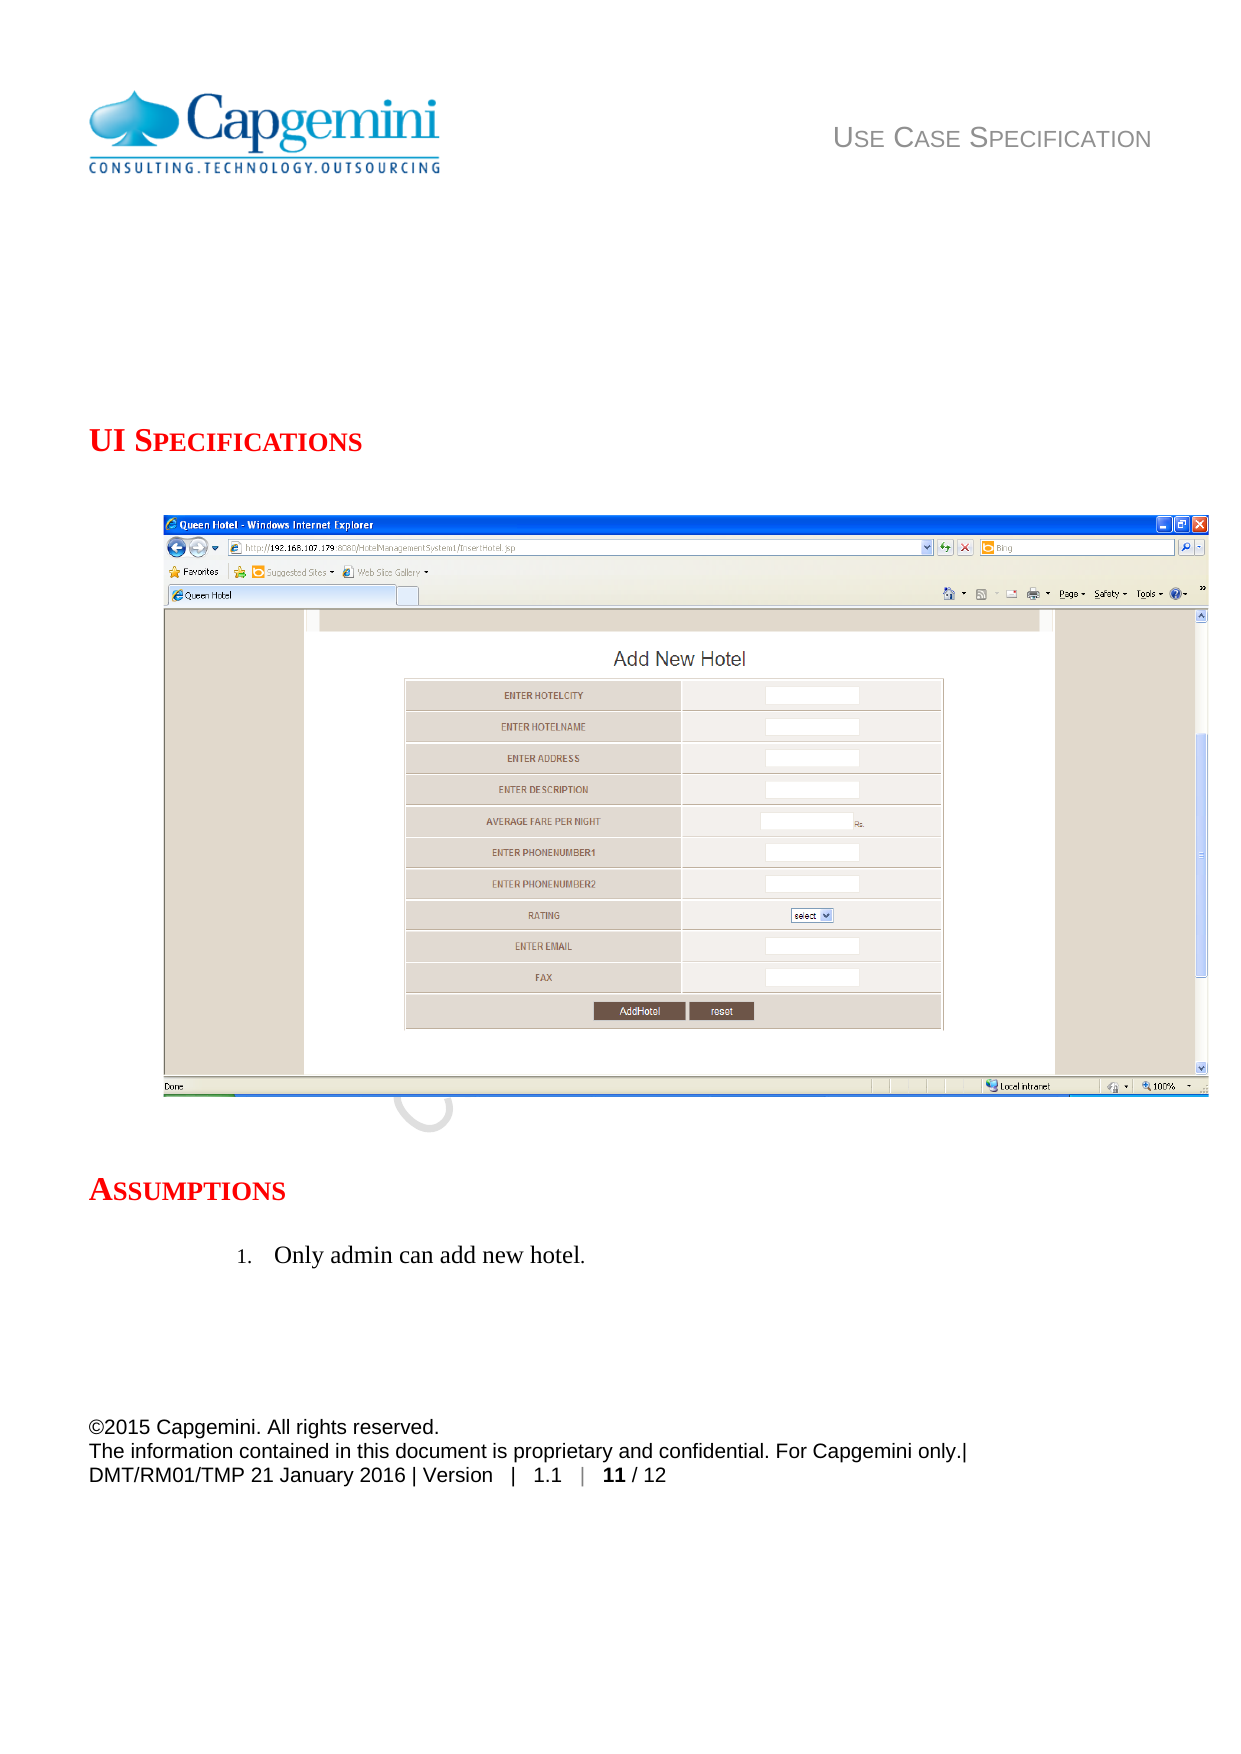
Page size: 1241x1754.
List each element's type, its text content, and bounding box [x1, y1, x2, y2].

subtitle UI Specifications [89, 420, 1152, 458]
picture [87, 89, 443, 177]
picture [163, 515, 1209, 1097]
list Only admin can add new hotel. [236, 1240, 1152, 1269]
subtitle Assumptions [89, 1169, 1152, 1208]
